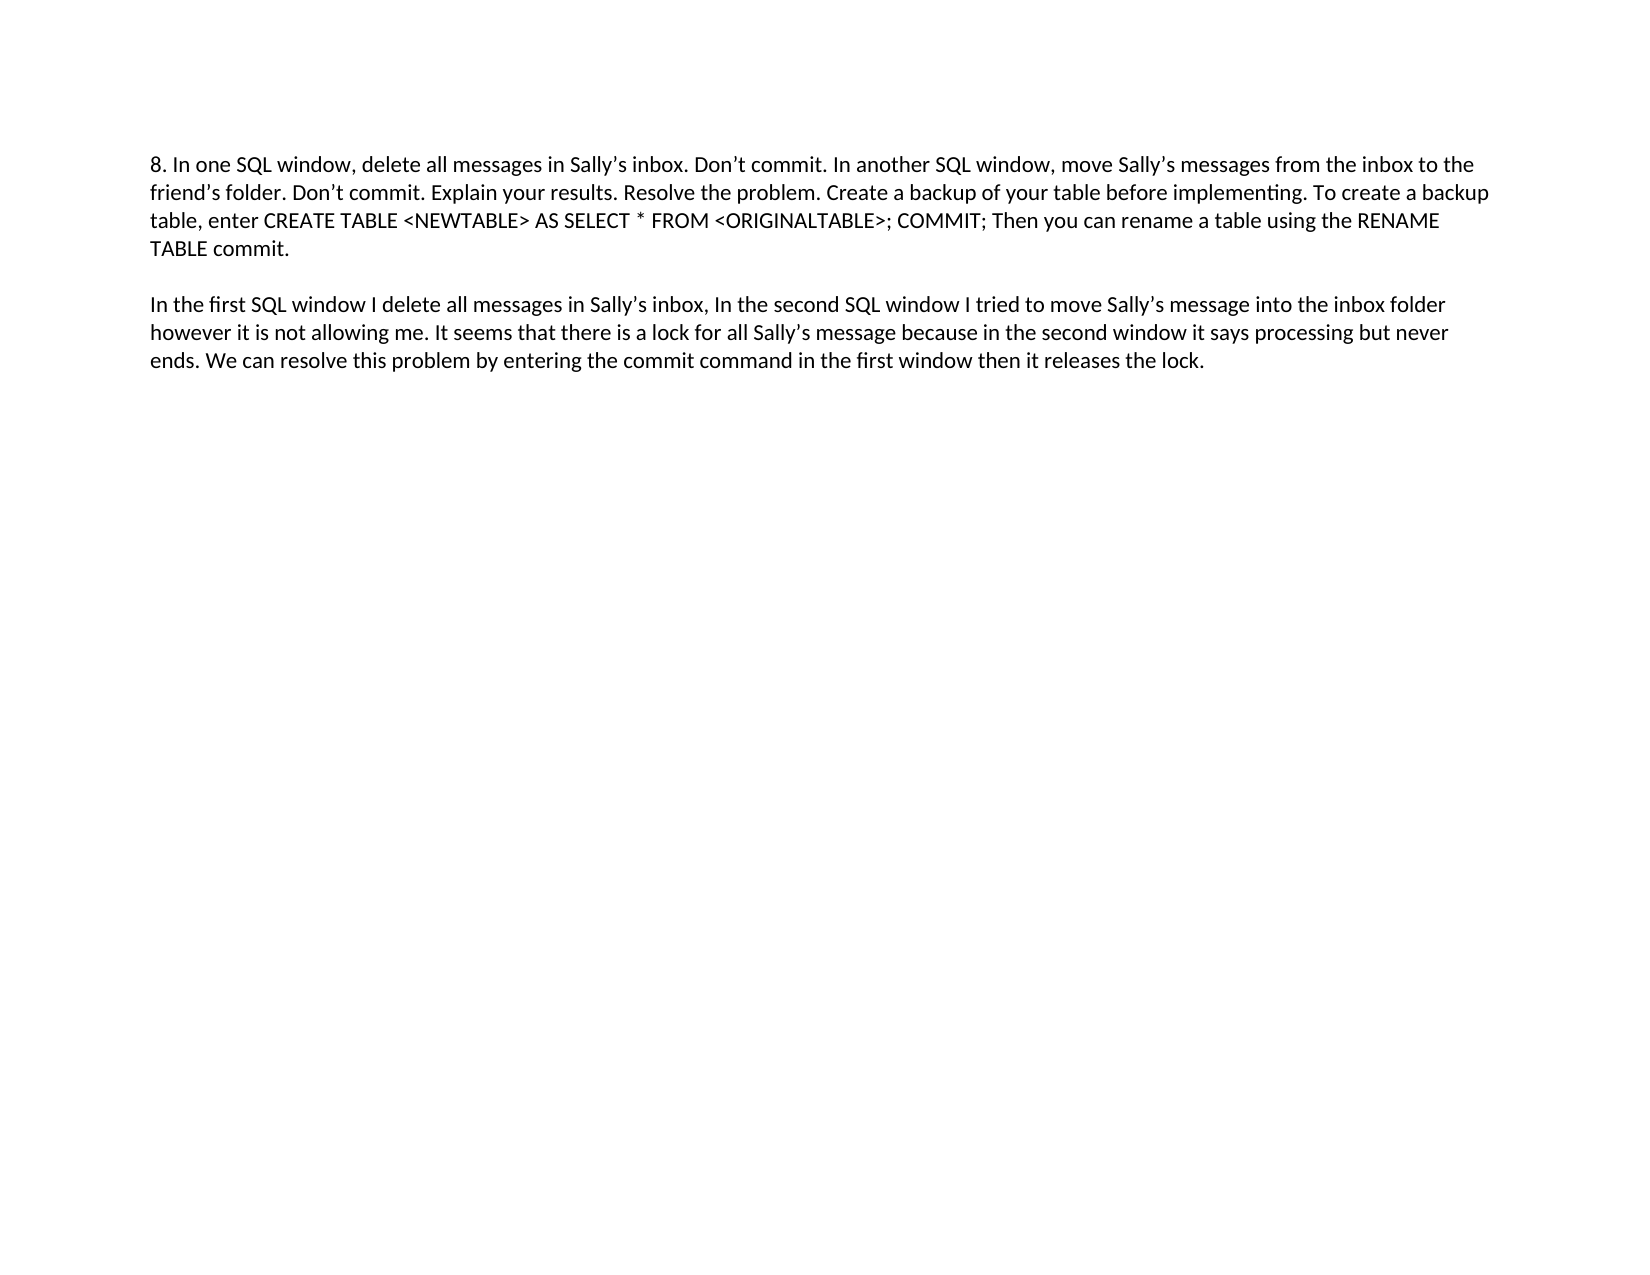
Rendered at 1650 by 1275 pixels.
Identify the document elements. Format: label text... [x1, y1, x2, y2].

text In the first SQL window I delete all messages in Sally’s inbox, In the second SQL window I tried to move Sally’s message into the inbox folder however it is not allowing me. It seems that there is a lock for all Sally’s message because in the second window it says processing but never ends. We can resolve this problem by entering the commit command in the first window then it releases the lock. [150, 290, 1500, 374]
text 8. In one SQL window, delete all messages in Sally’s inbox. Don’t commit. In another SQL window, move Sally’s messages from the inbox to the friend’s folder. Don’t commit. Explain your results. Resolve the problem. Create a backup of your table before implementing. To create a backup table, enter CREATE TABLE <NEWTABLE> AS SELECT * FROM <ORIGINALTABLE>; COMMIT; Then you can rename a table using the RENAME TABLE commit. [150, 150, 1500, 262]
